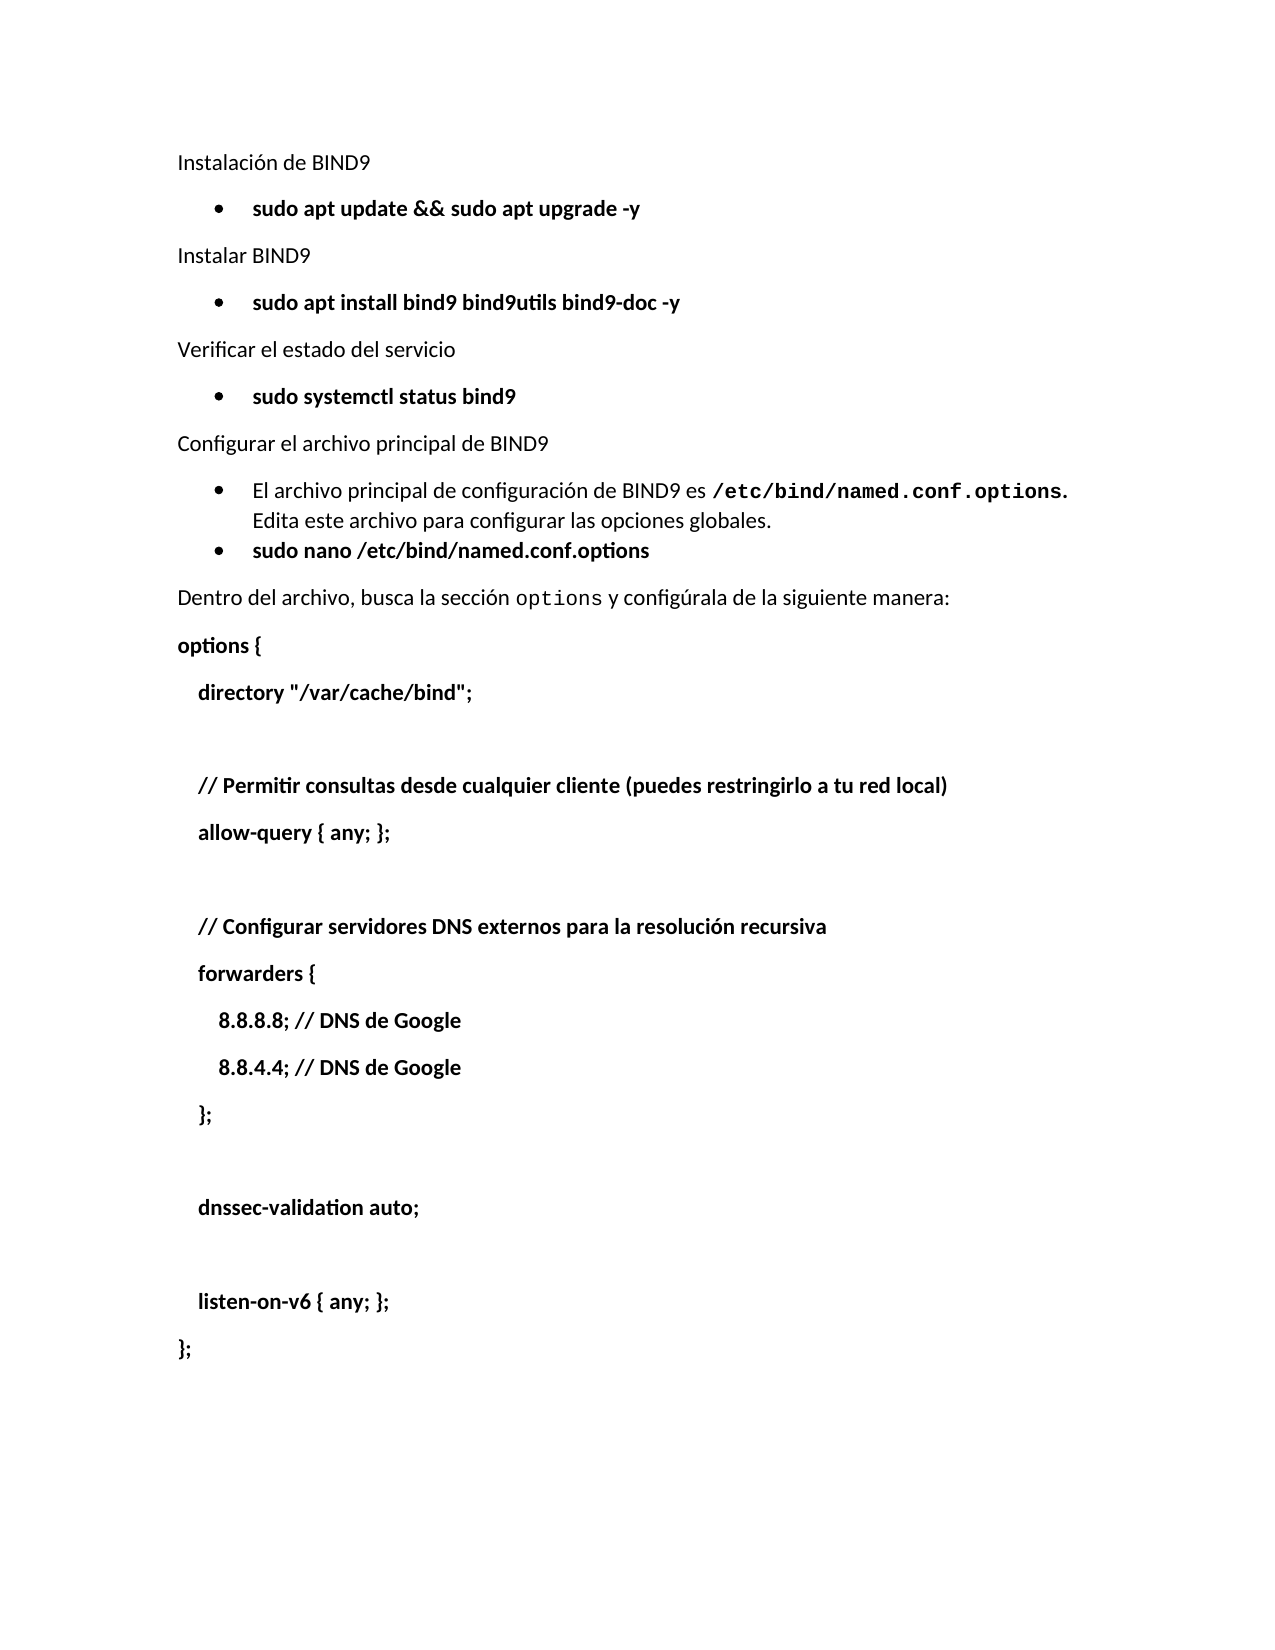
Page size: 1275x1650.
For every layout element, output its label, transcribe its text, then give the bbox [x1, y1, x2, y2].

text Instalar BIND9 [177, 241, 1098, 269]
text forwarders { [177, 959, 1098, 987]
text options { [177, 631, 1098, 659]
text Dentro del archivo, busca la sección options y configúrala de la siguiente manera: [177, 583, 1098, 612]
text dnssec-validation auto; [177, 1193, 1098, 1221]
text 8.8.8.8; // DNS de Google [177, 1006, 1098, 1034]
text Configurar el archivo principal de BIND9 [177, 429, 1098, 457]
text // Configurar servidores DNS externos para la resolución recursiva [177, 912, 1098, 940]
list sudo systemctl status bind9 [215, 382, 1098, 410]
text allow-query { any; }; [177, 818, 1098, 846]
text }; [177, 1100, 1098, 1128]
text Verificar el estado del servicio [177, 335, 1098, 363]
list sudo nano /etc/bind/named.conf.options [215, 537, 1098, 565]
text Instalación de BIND9 [177, 148, 1098, 176]
list sudo apt update && sudo apt upgrade -y [215, 194, 1098, 222]
text directory "/var/cache/bind"; [177, 678, 1098, 706]
text 8.8.4.4; // DNS de Google [177, 1053, 1098, 1081]
text }; [177, 1334, 1098, 1362]
text listen-on-v6 { any; }; [177, 1287, 1098, 1315]
list El archivo principal de configuración de BIND9 es /etc/bind/named.conf.options. Edita este archivo para configurar las opciones globales. [215, 476, 1098, 534]
list sudo apt install bind9 bind9utils bind9-doc -y [215, 288, 1098, 316]
text // Permitir consultas desde cualquier cliente (puedes restringirlo a tu red local) [177, 772, 1098, 799]
